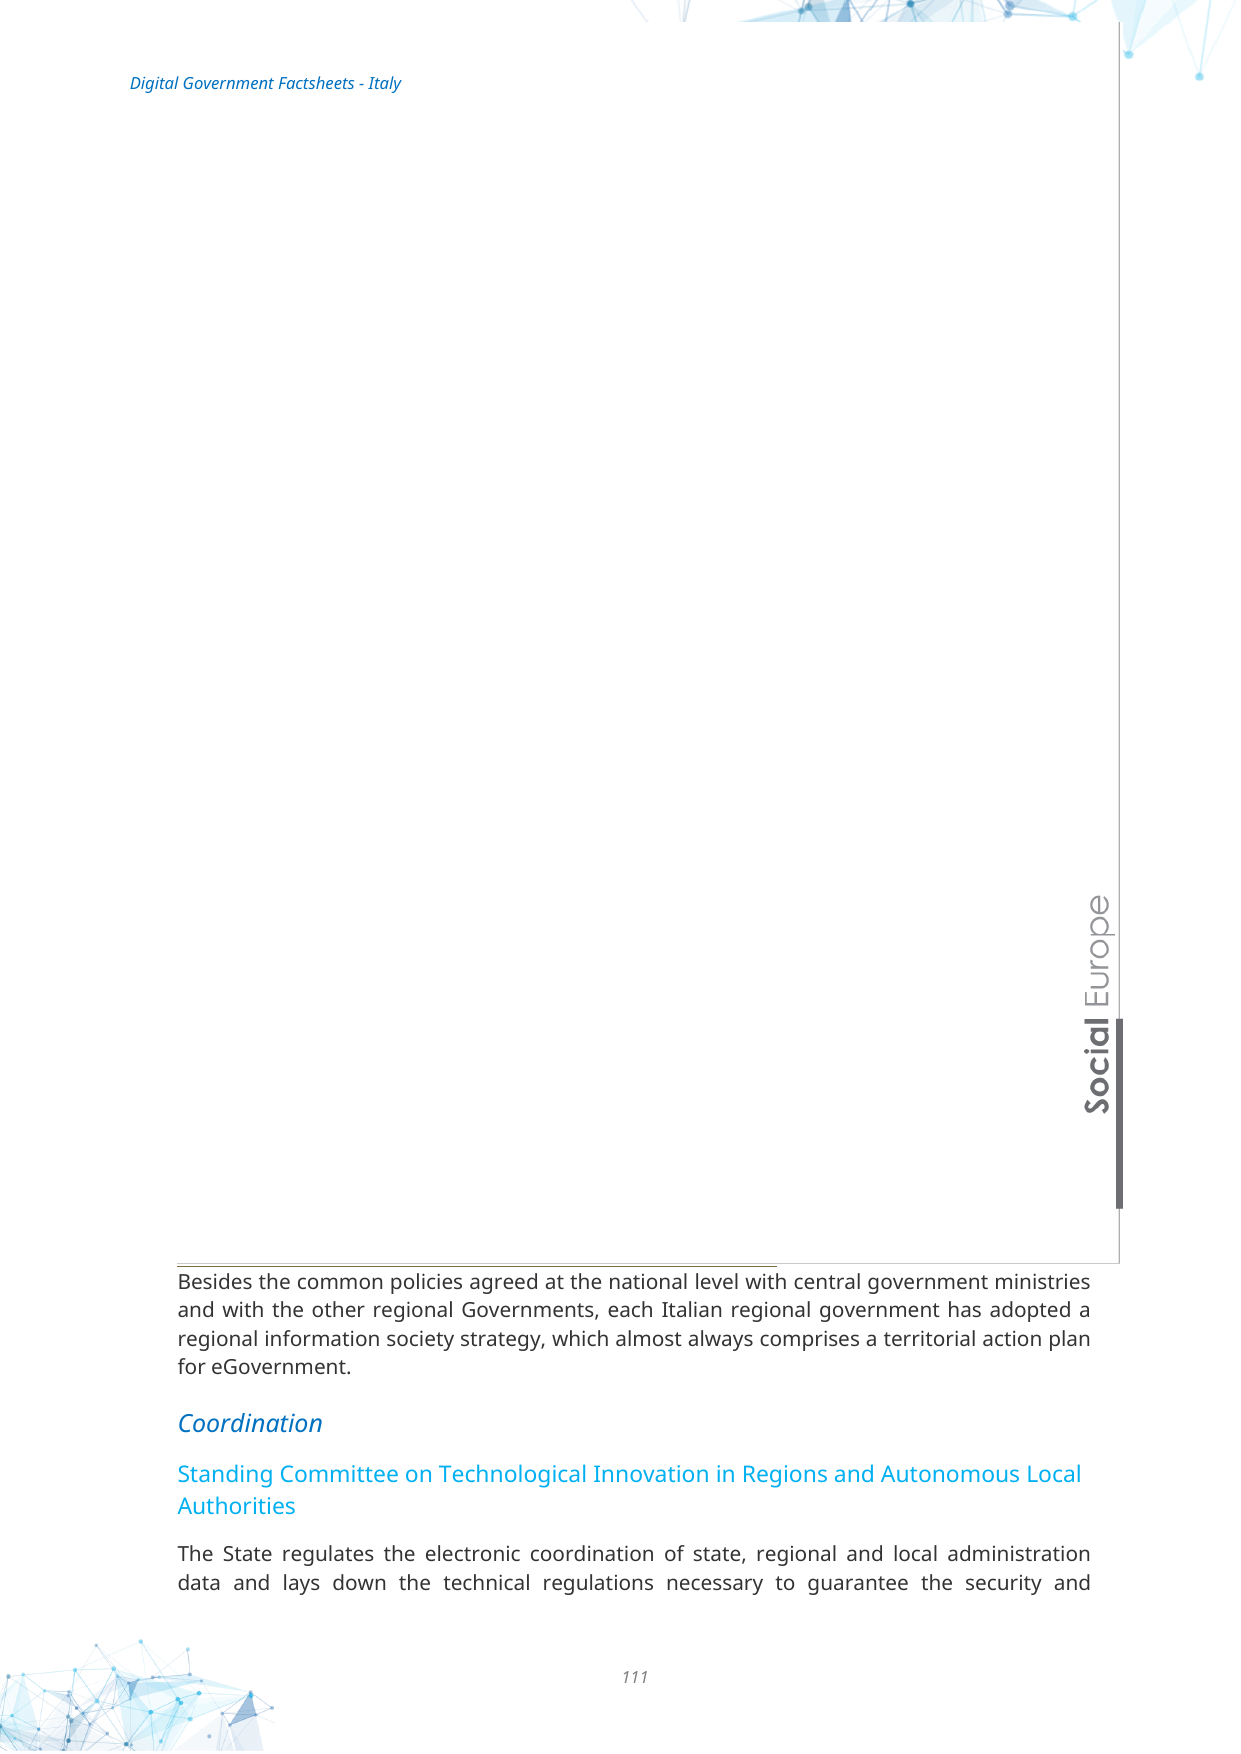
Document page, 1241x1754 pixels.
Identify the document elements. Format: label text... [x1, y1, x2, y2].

subtitle Coordination [177, 1406, 1092, 1439]
picture [177, 22, 1123, 1264]
text The State regulates the electronic coordination of state, regional and local administration data and lays down the technical regulations necessary to guarantee the security and interoperability of computer systems and data flows for the circulation and exchange of data and for access to online services. To reach this objective, the eGovernment Code established the Standing Committee on technological innovation in regions and autonomous local authorities, with the function of advising and proceeding preliminary inquiries on agreements and collaboration initiatives promoted by the administrations. [177, 1539, 1092, 1596]
text Besides the common policies agreed at the national level with central government ministries and with the other regional Governments, each Italian regional government has adopted a regional information society strategy, which almost always comprises a territorial action plan for eGovernment. [177, 1267, 1092, 1381]
subtitle Standing Committee on Technological Innovation in Regions and Autonomous Local Authorities [177, 1458, 1092, 1521]
